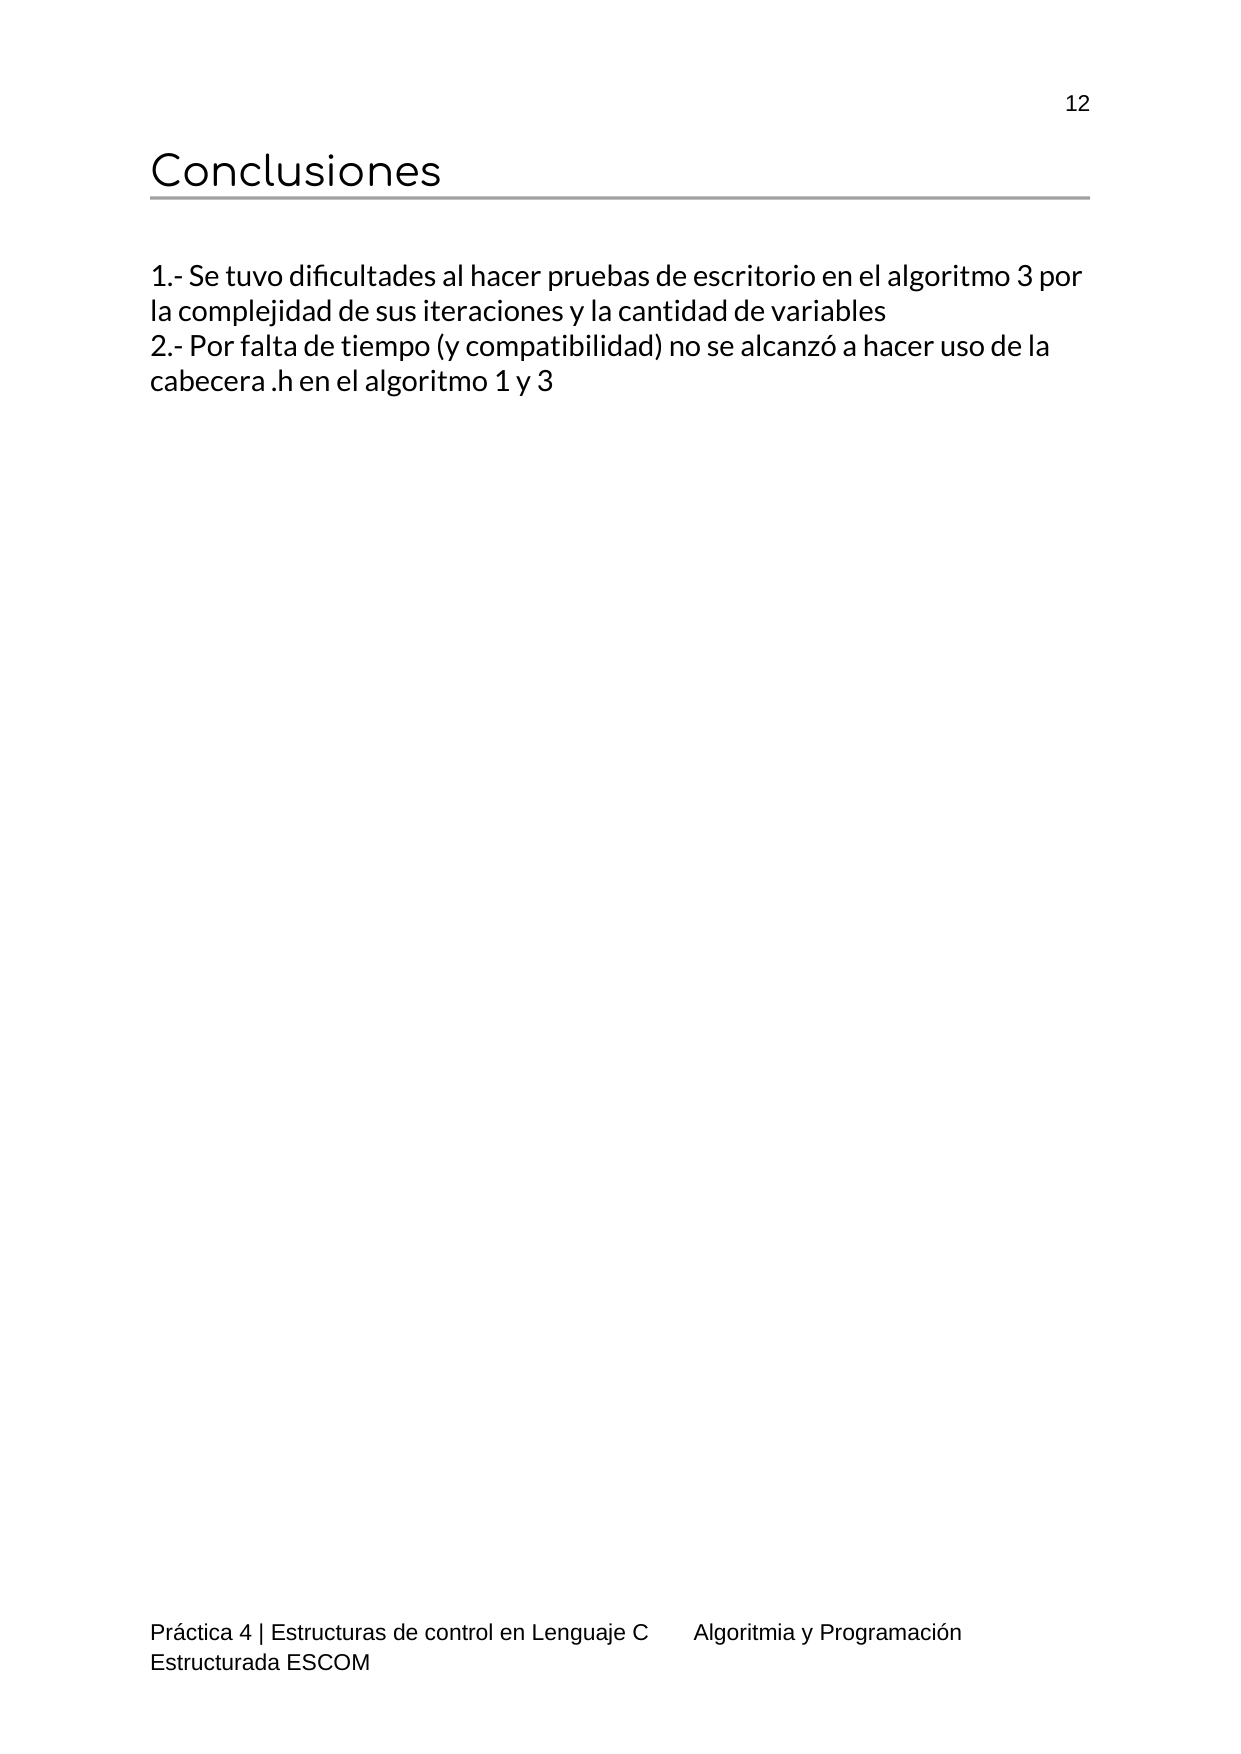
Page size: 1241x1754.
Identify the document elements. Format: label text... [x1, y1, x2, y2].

text Conclusiones [150, 150, 1090, 196]
text 2.- Por falta de tiempo (y compatibilidad) no se alcanzó a hacer uso de la cabecera .h en el algoritmo 1 y 3 [150, 328, 1090, 398]
text 1.- Se tuvo dificultades al hacer pruebas de escritorio en el algoritmo 3 por la complejidad de sus iteraciones y la cantidad de variables [150, 258, 1090, 328]
